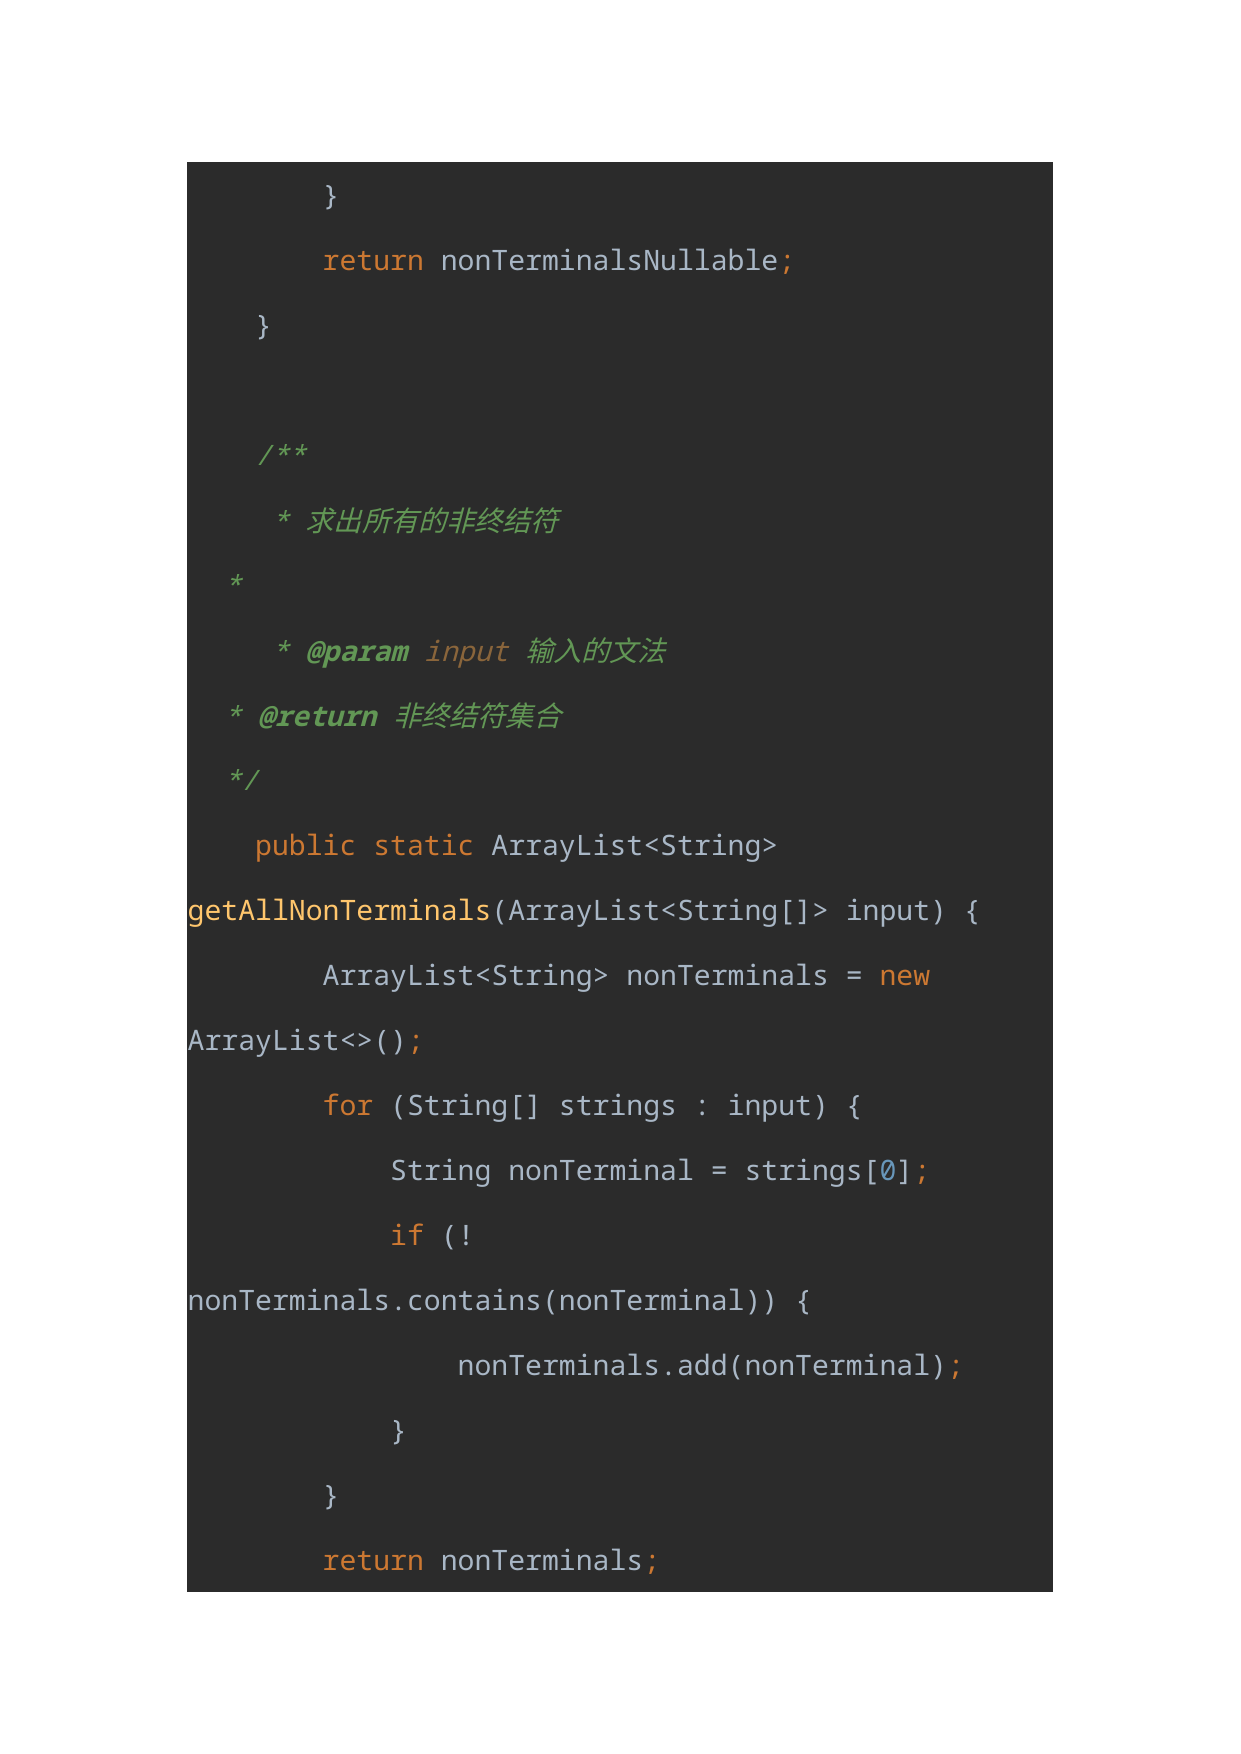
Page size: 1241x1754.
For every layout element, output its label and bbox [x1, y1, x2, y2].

text [187, 162, 1053, 1592]
